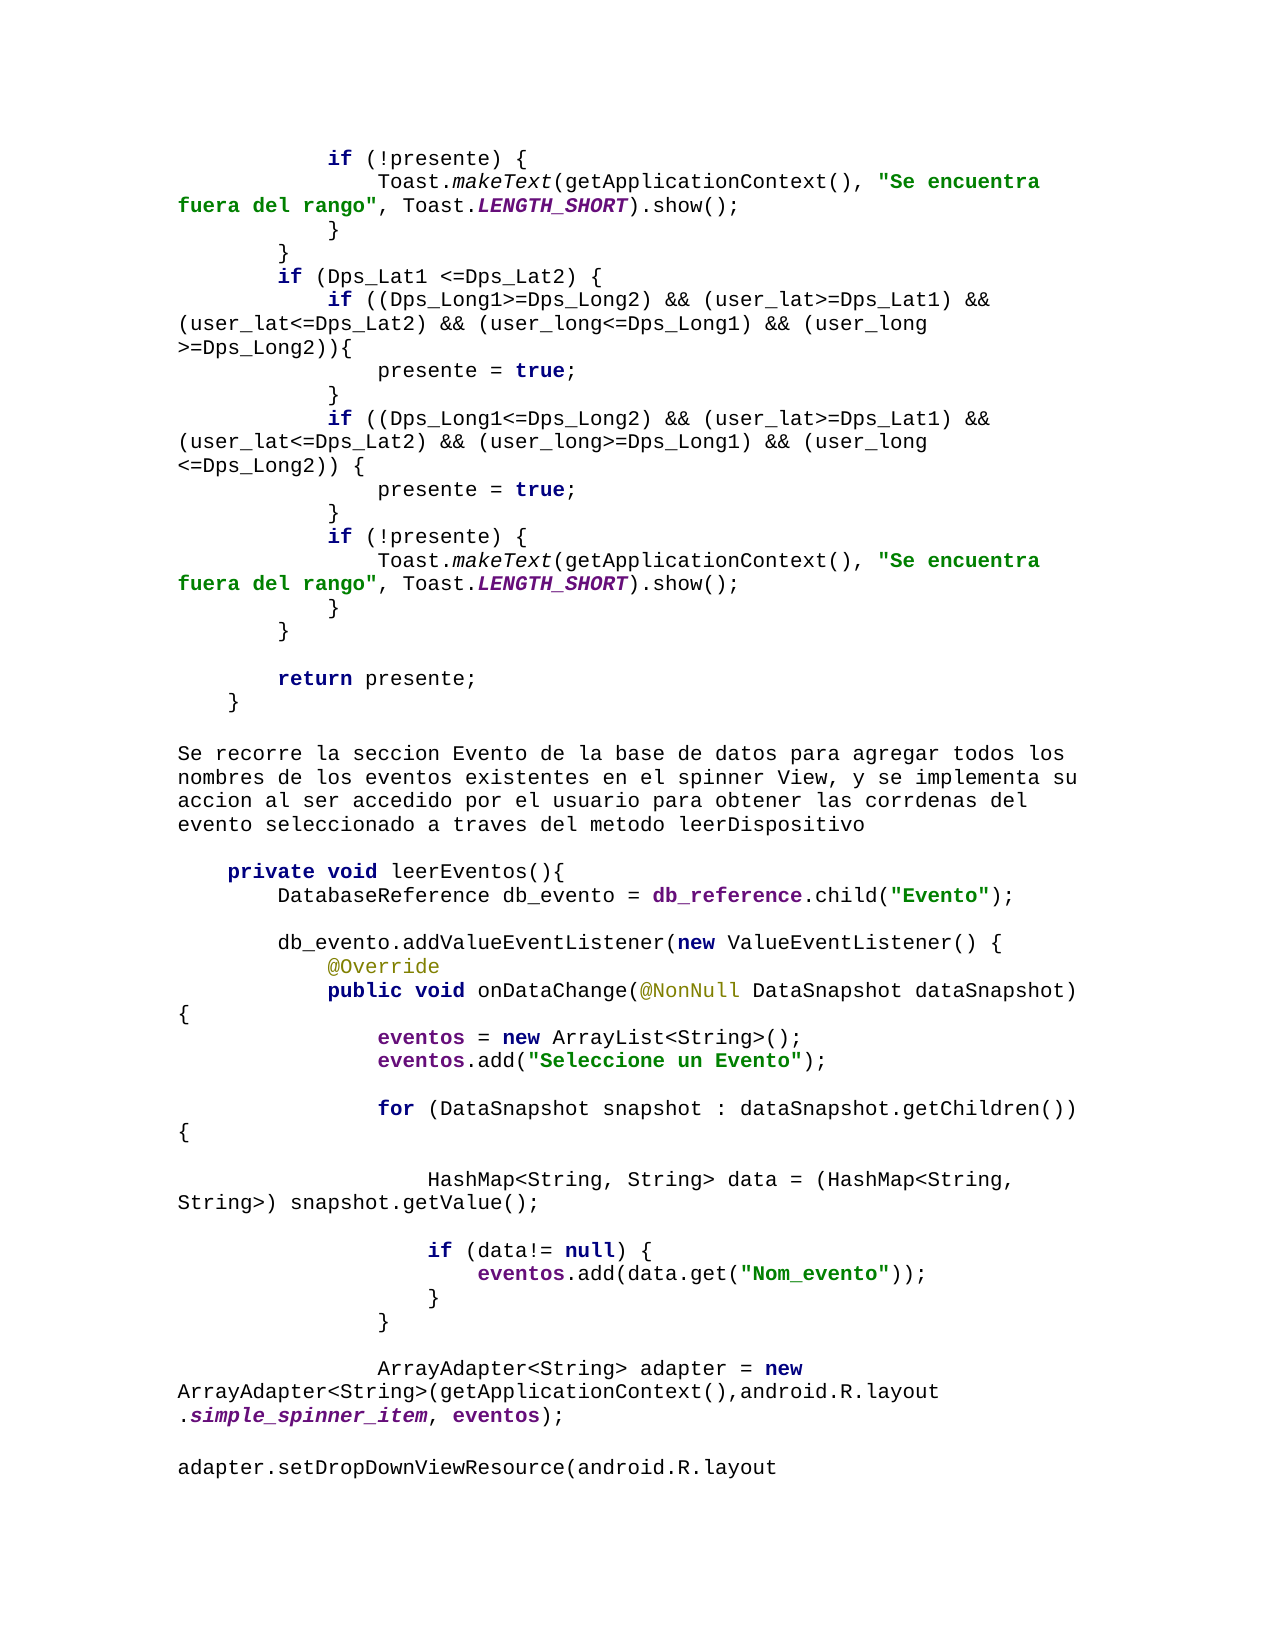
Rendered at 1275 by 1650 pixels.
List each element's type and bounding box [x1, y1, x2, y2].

text [177, 148, 1098, 743]
text [177, 743, 1098, 1481]
